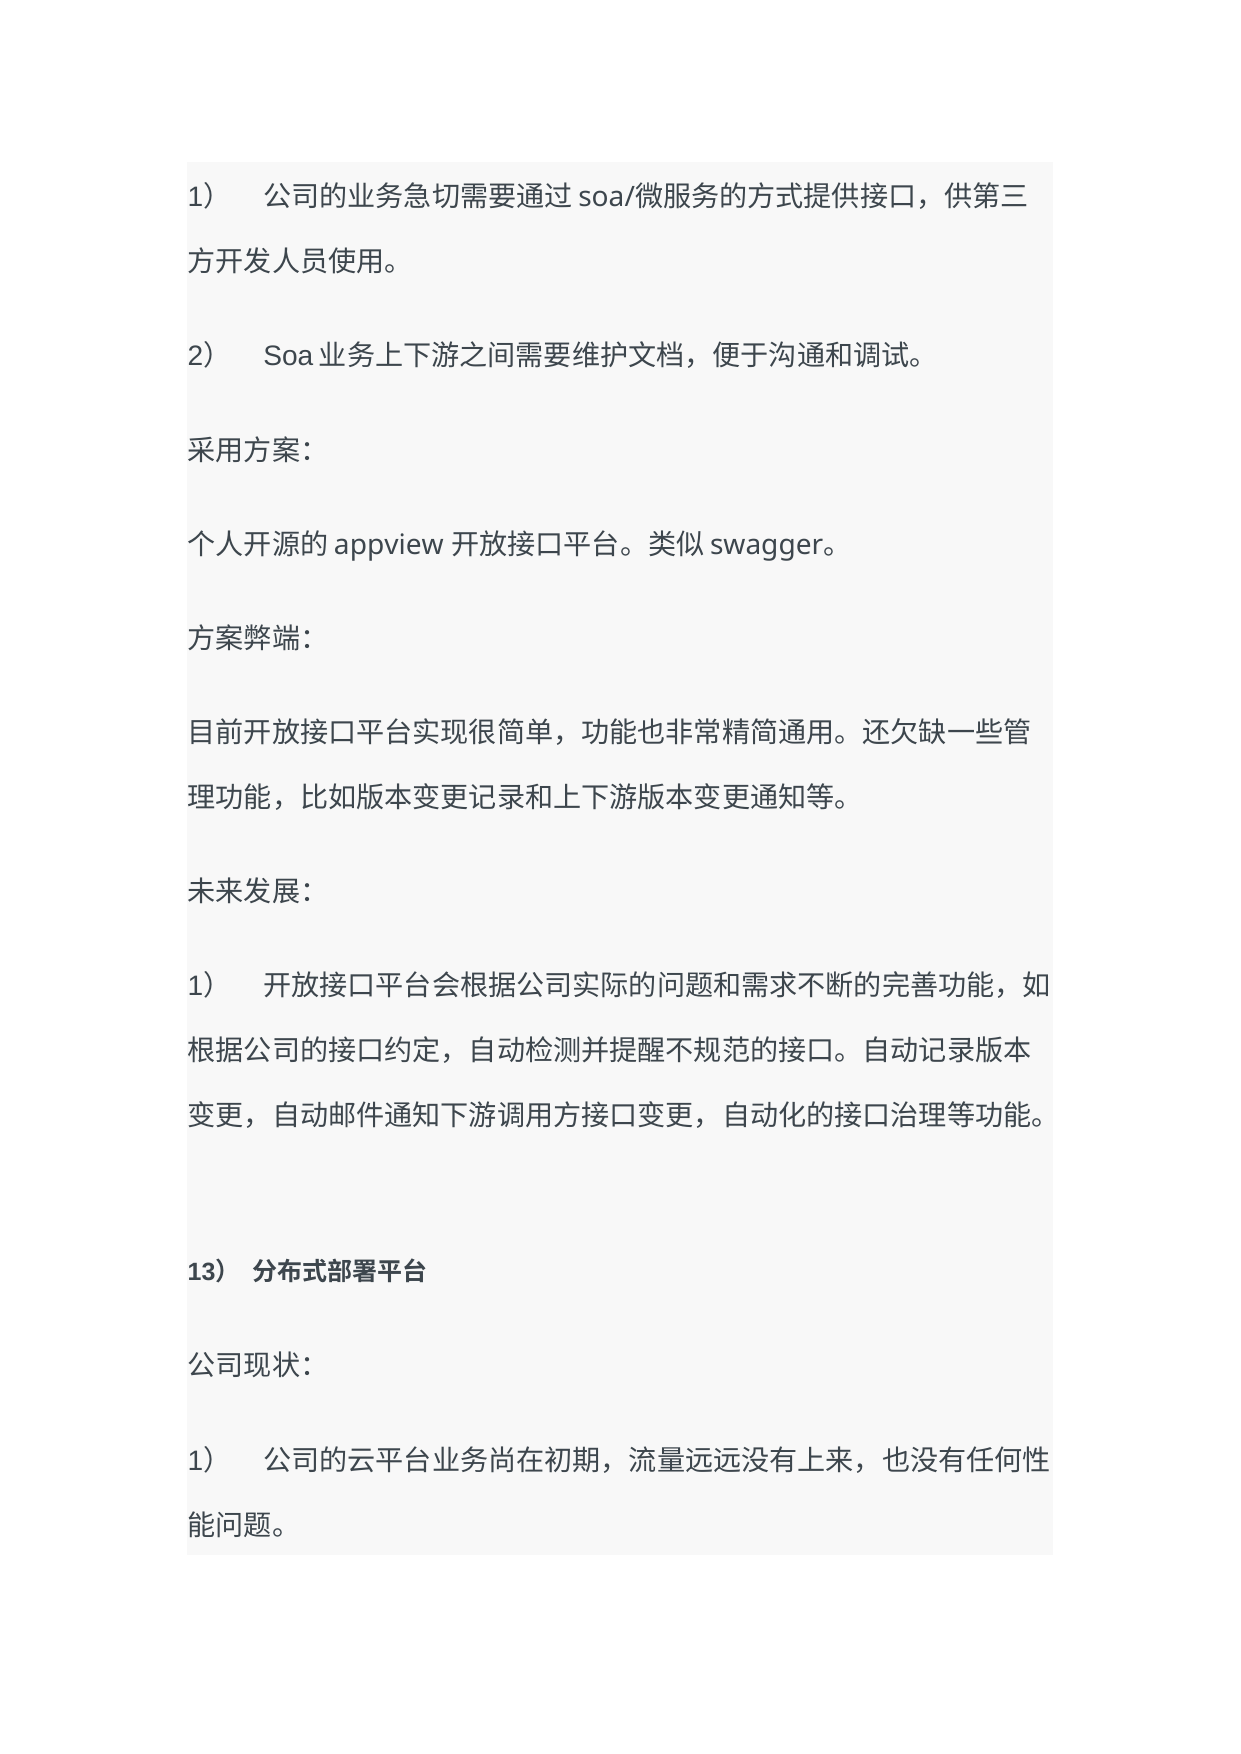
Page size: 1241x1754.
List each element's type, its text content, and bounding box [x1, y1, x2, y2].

text 采用方案： [187, 415, 1053, 480]
text 公司现状： [187, 1331, 1053, 1396]
text 方案弊端： [187, 604, 1053, 669]
text 未来发展： [187, 857, 1053, 922]
text 1） 开放接口平台会根据公司实际的问题和需求不断的完善功能，如根据公司的接口约定，自动检测并提醒不规范的接口。自动记录版本变更，自动邮件通知下游调用方接口变更，自动化的接口治理等功能。 [187, 951, 1053, 1146]
text 1） 公司的云平台业务尚在初期，流量远远没有上来，也没有任何性能问题。 [187, 1425, 1053, 1555]
text 13） 分布式部署平台 [187, 1237, 1053, 1302]
text 2） Soa业务上下游之间需要维护文档，便于沟通和调试。 [187, 321, 1053, 386]
text 1） 公司的业务急切需要通过soa/微服务的方式提供接口，供第三方开发人员使用。 [187, 162, 1053, 292]
text 目前开放接口平台实现很简单，功能也非常精简通用。还欠缺一些管理功能，比如版本变更记录和上下游版本变更通知等。 [187, 698, 1053, 828]
text 个人开源的appview 开放接口平台。类似swagger。 [187, 509, 1053, 574]
